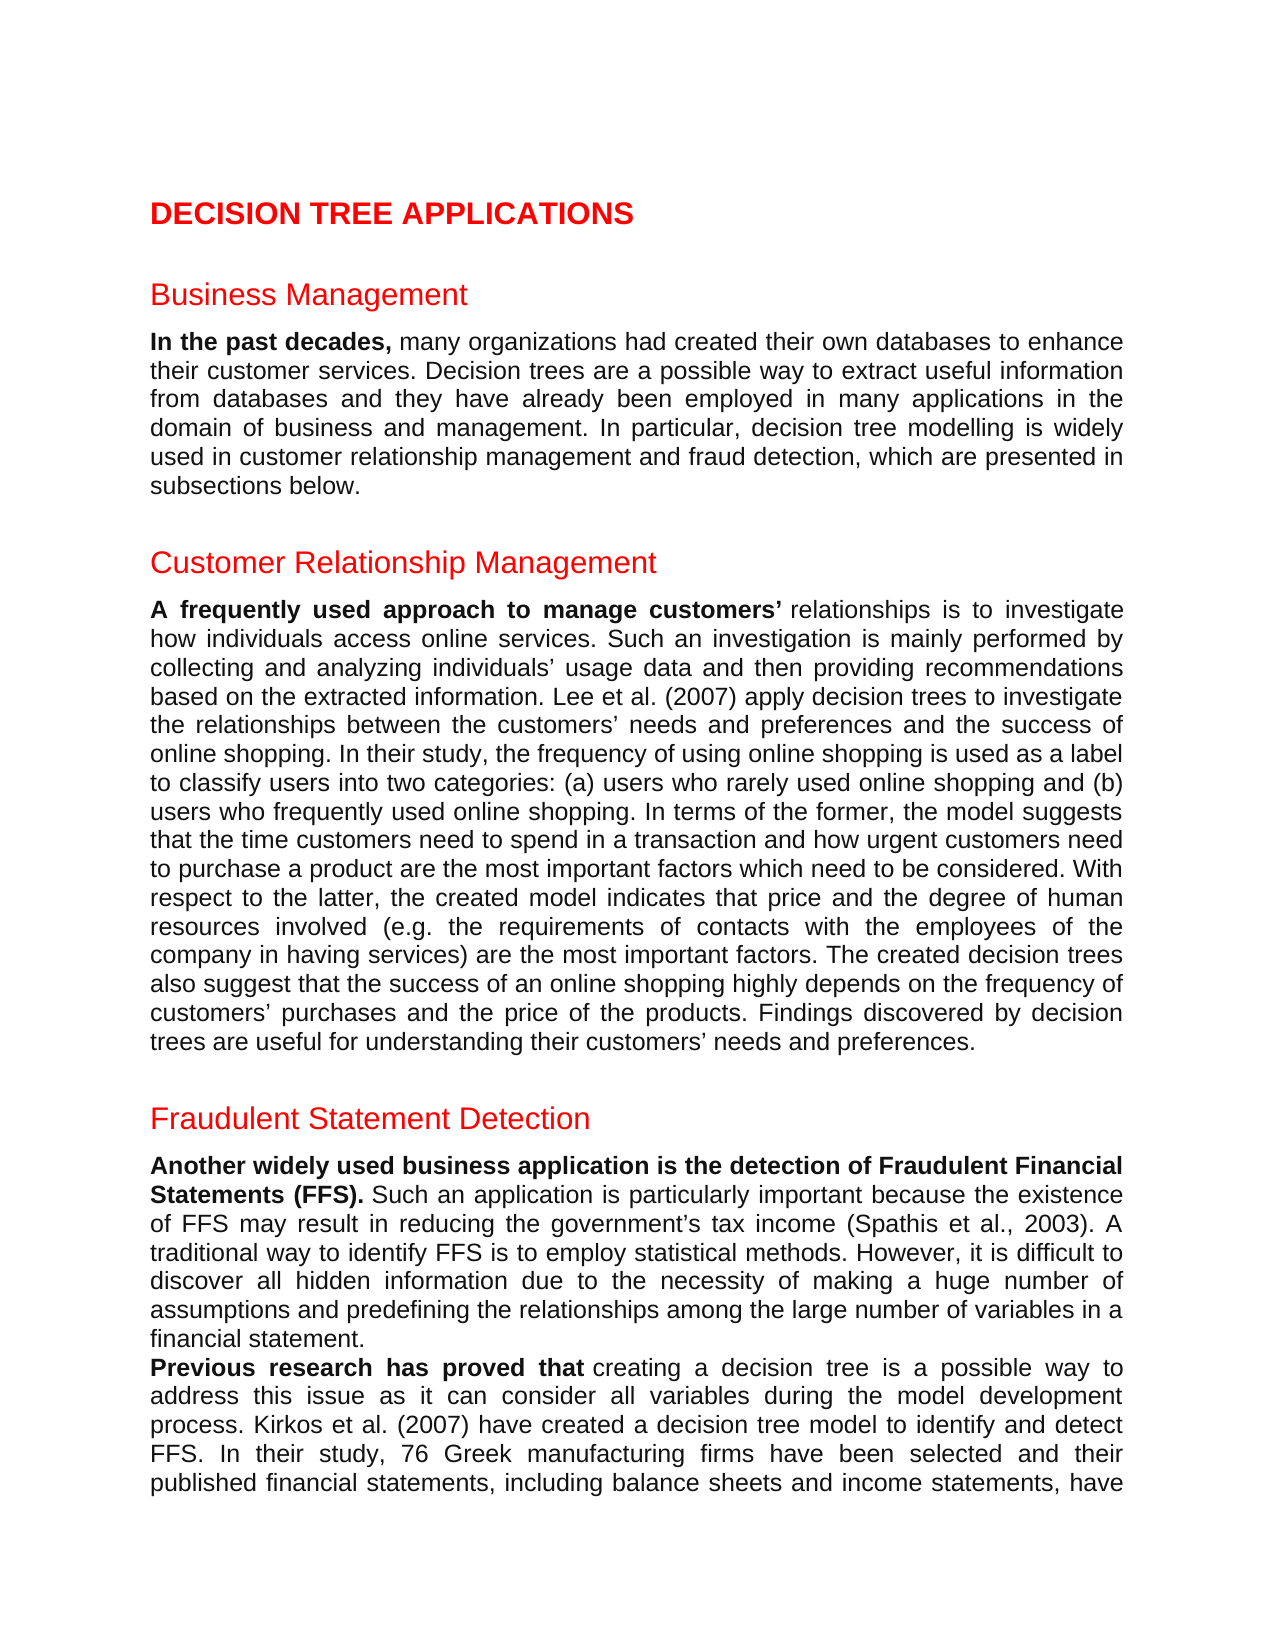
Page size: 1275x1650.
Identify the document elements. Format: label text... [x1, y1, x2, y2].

text Business Management [150, 276, 1125, 312]
text Another widely used business application is the detection of Fraudulent Financial Statements (FFS). Such an application is particularly important because the existence of FFS may result in reducing the government’s tax income (Spathis et al., 2003). A traditional way to identify FFS is to employ statistical methods. However, it is difficult to discover all hidden information due to the necessity of making a huge number of assumptions and predefining the relationships among the large number of variables in a financial statement. [150, 1151, 1125, 1352]
text In the past decades, many organizations had created their own databases to enhance their customer services. Decision trees are a possible way to extract useful information from databases and they have already been employed in many applications in the domain of business and management. In particular, decision tree modelling is widely used in customer relationship management and fraud detection, which are presented in subsections below. [150, 327, 1125, 499]
text DECISION TREE APPLICATIONS [150, 195, 1125, 231]
text Customer Relationship Management [150, 544, 1125, 580]
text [150, 1352, 1125, 1496]
text Fraudulent Statement Detection [150, 1100, 1125, 1136]
text A frequently used approach to manage customers’ relationships is to investigate how individuals access online services. Such an investigation is mainly performed by collecting and analyzing individuals’ usage data and then providing recommendations based on the extracted information. Lee et al. (2007) apply decision trees to investigate the relationships between the customers’ needs and preferences and the success of online shopping. In their study, the frequency of using online shopping is used as a label to classify users into two categories: (a) users who rarely used online shopping and (b) users who frequently used online shopping. In terms of the former, the model suggests that the time customers need to spend in a transaction and how urgent customers need to purchase a product are the most important factors which need to be considered. With respect to the latter, the created model indicates that price and the degree of human resources involved (e.g. the requirements of contacts with the employees of the company in having services) are the most important factors. The created decision trees also suggest that the success of an online shopping highly depends on the frequency of customers’ purchases and the price of the products. Findings discovered by decision trees are useful for understanding their customers’ needs and preferences. [150, 595, 1125, 1055]
